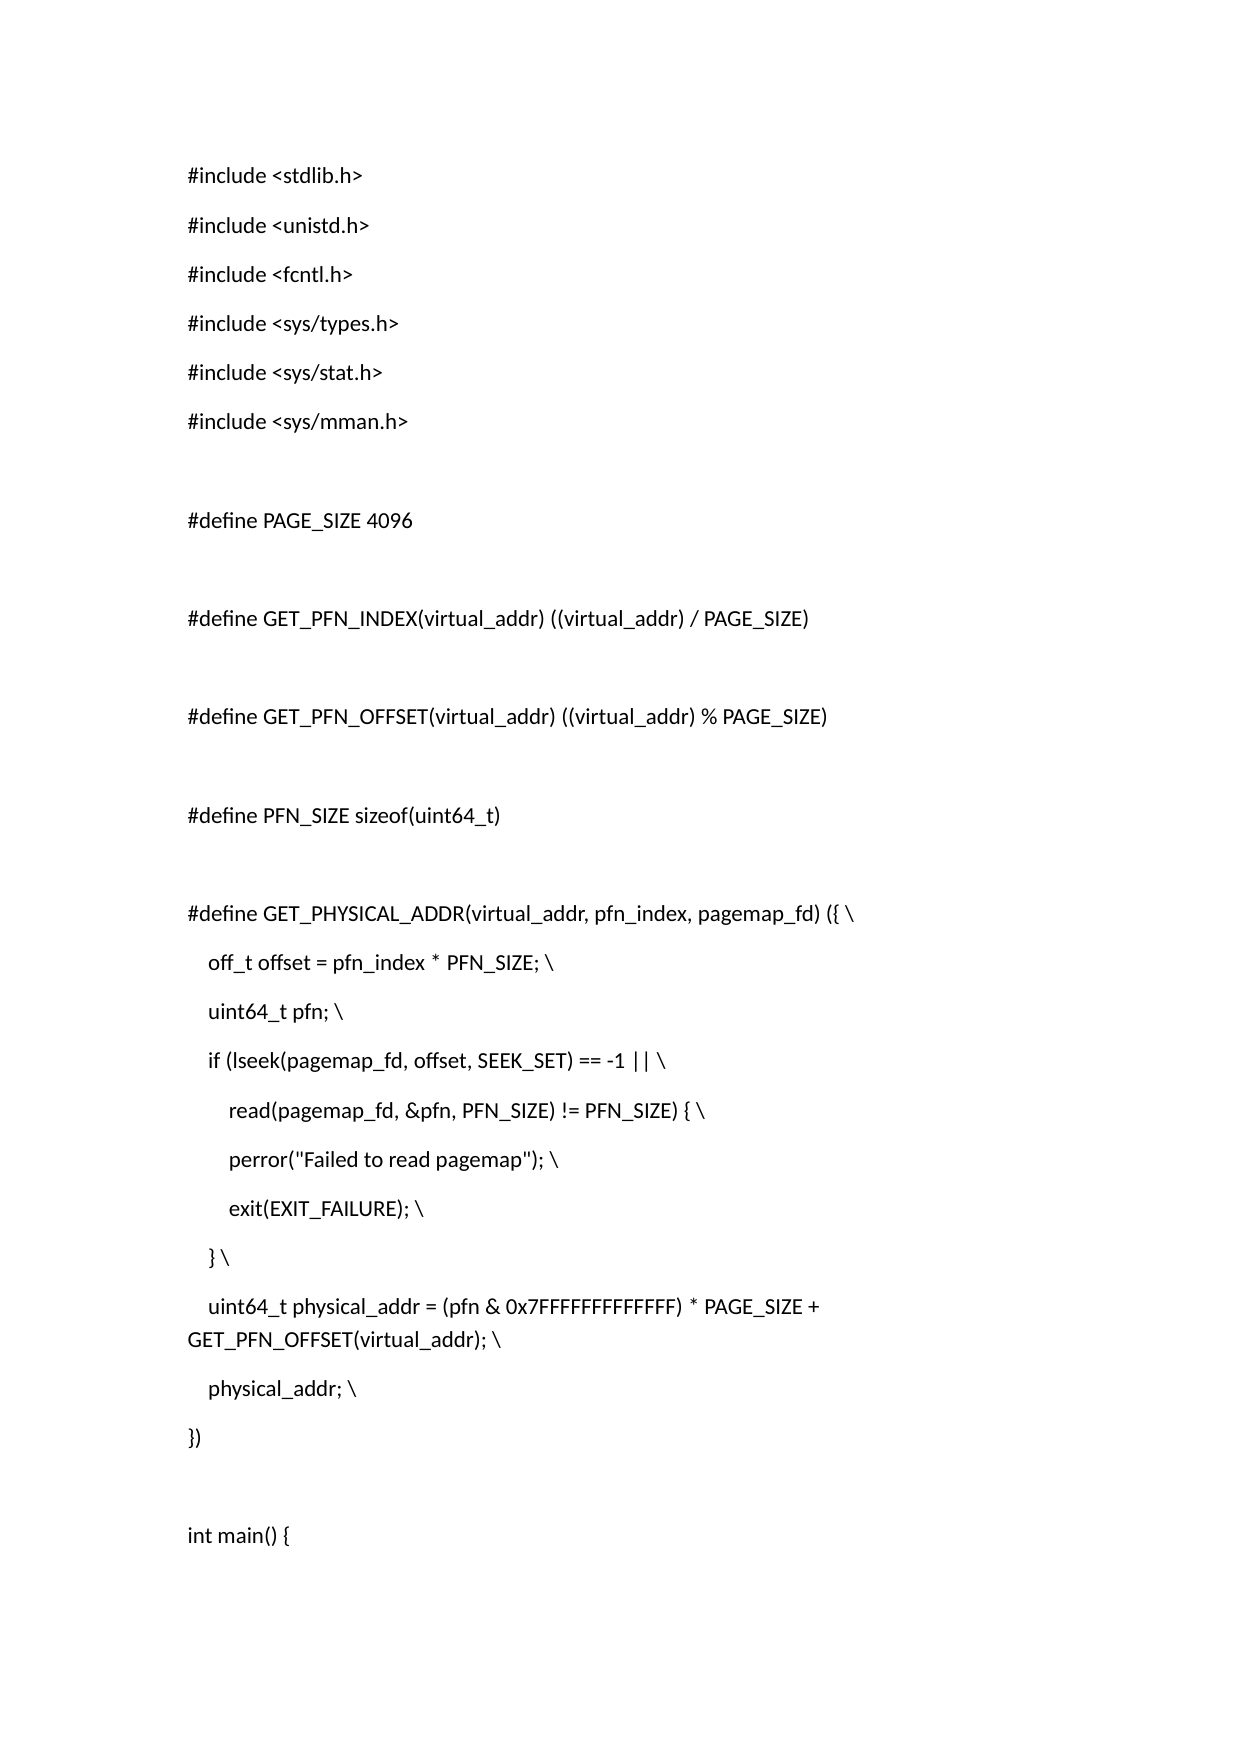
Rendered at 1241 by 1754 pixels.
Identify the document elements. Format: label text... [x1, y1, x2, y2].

text #define GET_PHYSICAL_ADDR(virtual_addr, pfn_index, pagemap_fd) ({ \ [187, 897, 1053, 929]
text physical_addr; \ [187, 1372, 1053, 1404]
text int main() { [187, 1519, 1053, 1552]
text }) [187, 1421, 1053, 1453]
text #include <stdlib.h> [187, 159, 1053, 192]
text read(pagemap_fd, &pfn, PFN_SIZE) != PFN_SIZE) { \ [187, 1093, 1053, 1126]
text #include <unistd.h> [187, 208, 1053, 241]
text #define PAGE_SIZE 4096 [187, 503, 1053, 536]
text if (lseek(pagemap_fd, offset, SEEK_SET) == -1 || \ [187, 1044, 1053, 1077]
text #include <fcntl.h> [187, 258, 1053, 290]
text #define PFN_SIZE sizeof(uint64_t) [187, 798, 1053, 831]
text perror("Failed to read pagemap"); \ [187, 1143, 1053, 1175]
text #define GET_PFN_INDEX(virtual_addr) ((virtual_addr) / PAGE_SIZE) [187, 602, 1053, 634]
text exit(EXIT_FAILURE); \ [187, 1192, 1053, 1224]
text uint64_t pfn; \ [187, 995, 1053, 1028]
text } \ [187, 1241, 1053, 1273]
text #define GET_PFN_OFFSET(virtual_addr) ((virtual_addr) % PAGE_SIZE) [187, 700, 1053, 733]
text #include <sys/stat.h> [187, 356, 1053, 388]
text #include <sys/types.h> [187, 307, 1053, 339]
text uint64_t physical_addr = (pfn & 0x7FFFFFFFFFFFFF) * PAGE_SIZE + GET_PFN_OFFSET(virtual_addr); \ [187, 1290, 1053, 1355]
text off_t offset = pfn_index * PFN_SIZE; \ [187, 946, 1053, 978]
text #include <sys/mman.h> [187, 405, 1053, 438]
